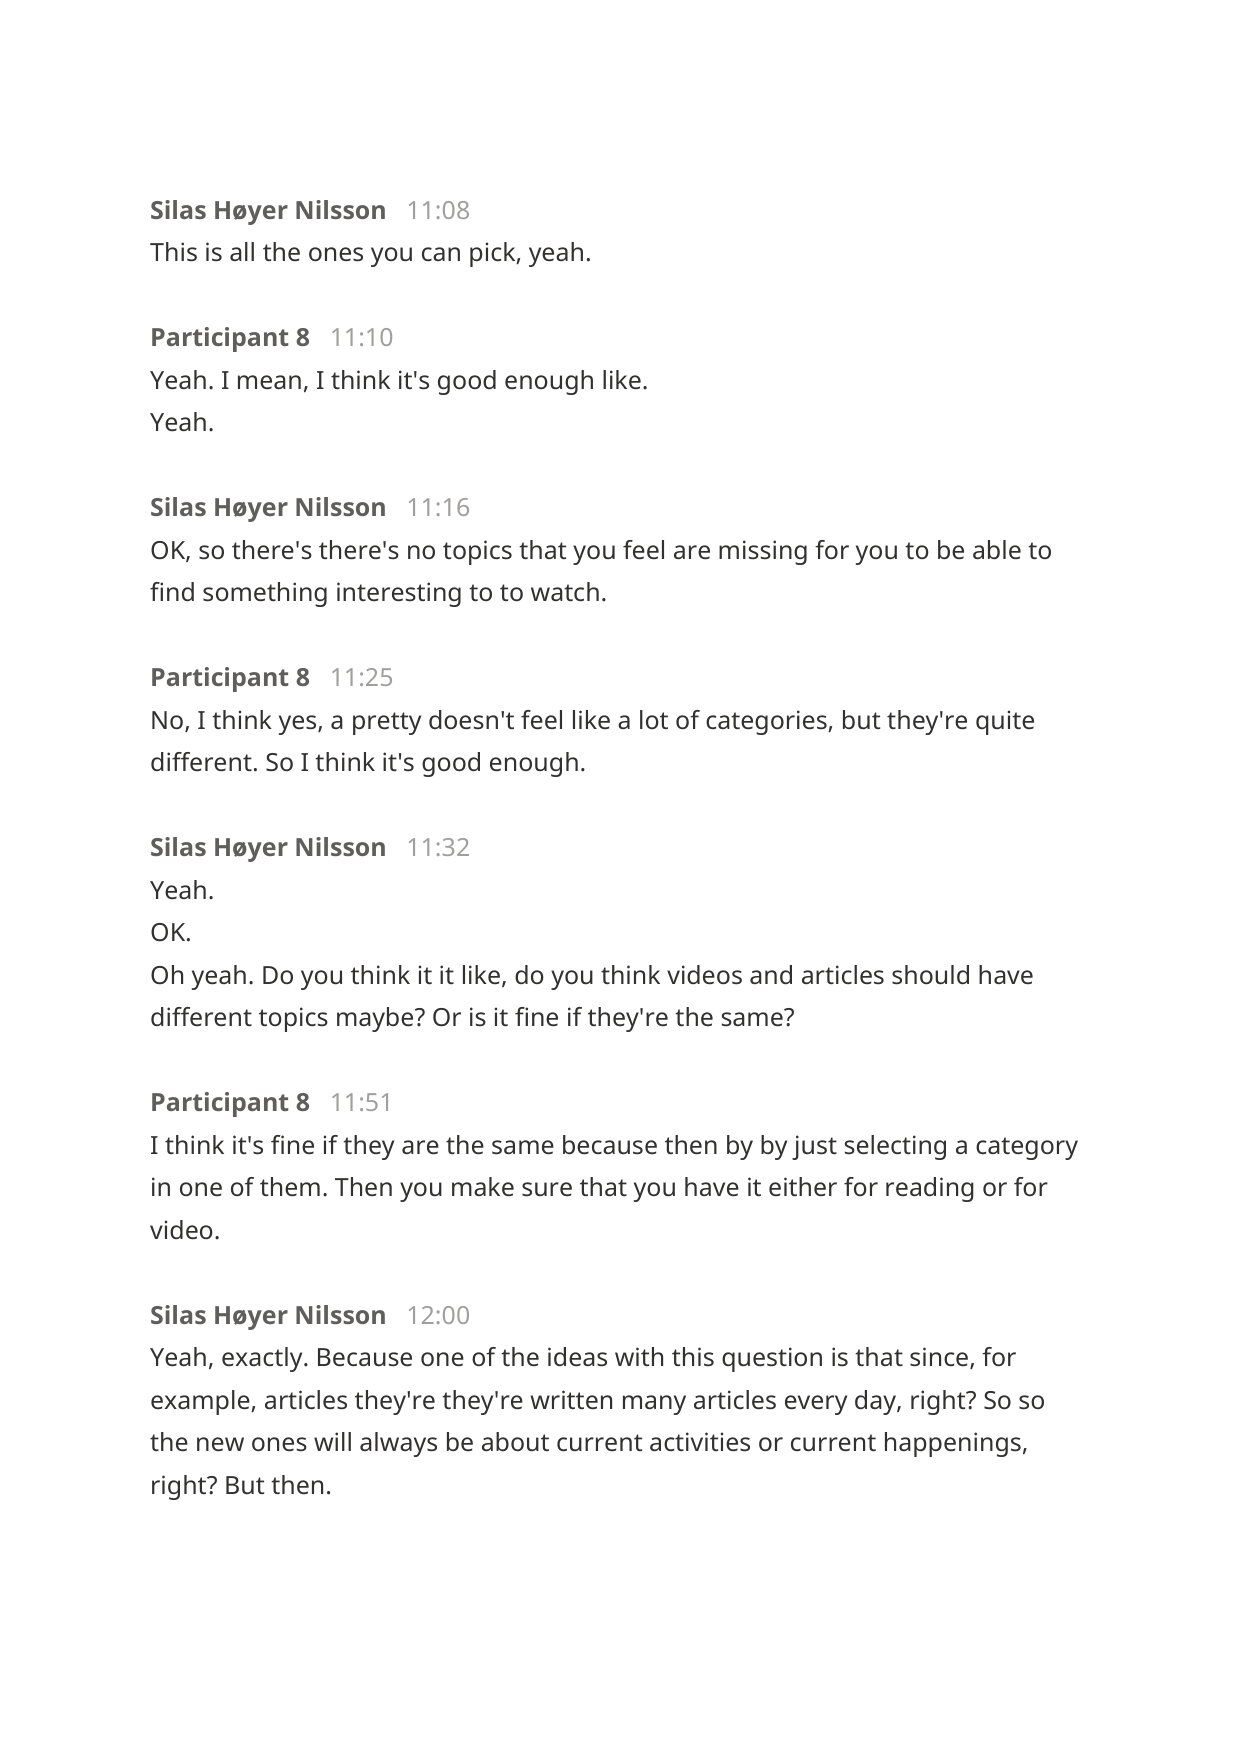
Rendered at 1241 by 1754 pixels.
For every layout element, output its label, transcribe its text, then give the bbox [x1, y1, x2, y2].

text Silas Høyer Nilsson 11:08 This is all the ones you can pick, yeah. [150, 150, 1090, 269]
text Participant 8 11:51 I think it's fine if they are the same because then by by just selecting a category in one of them. Then you make sure that you have it either for reading or for video. [150, 1042, 1090, 1247]
text Silas Høyer Nilsson 11:16 OK, so there's there's no topics that you feel are missing for you to be able to find something interesting to to watch. [150, 447, 1090, 609]
text Participant 8 11:25 No, I think yes, a pretty doesn't feel like a lot of categories, but they're quite different. So I think it's good enough. [150, 617, 1090, 779]
text Silas Høyer Nilsson 12:00 Yeah, exactly. Because one of the ideas with this question is that since, for example, articles they're they're written many articles every day, right? So so the new ones will always be about current activities or current happenings, right? But then. [150, 1255, 1090, 1502]
text Participant 8 11:10 Yeah. I mean, I think it's good enough like. Yeah. [150, 277, 1090, 439]
text Silas Høyer Nilsson 11:32 Yeah. OK. Oh yeah. Do you think it it like, do you think videos and articles should have different topics maybe? Or is it fine if they're the same? [150, 787, 1090, 1034]
